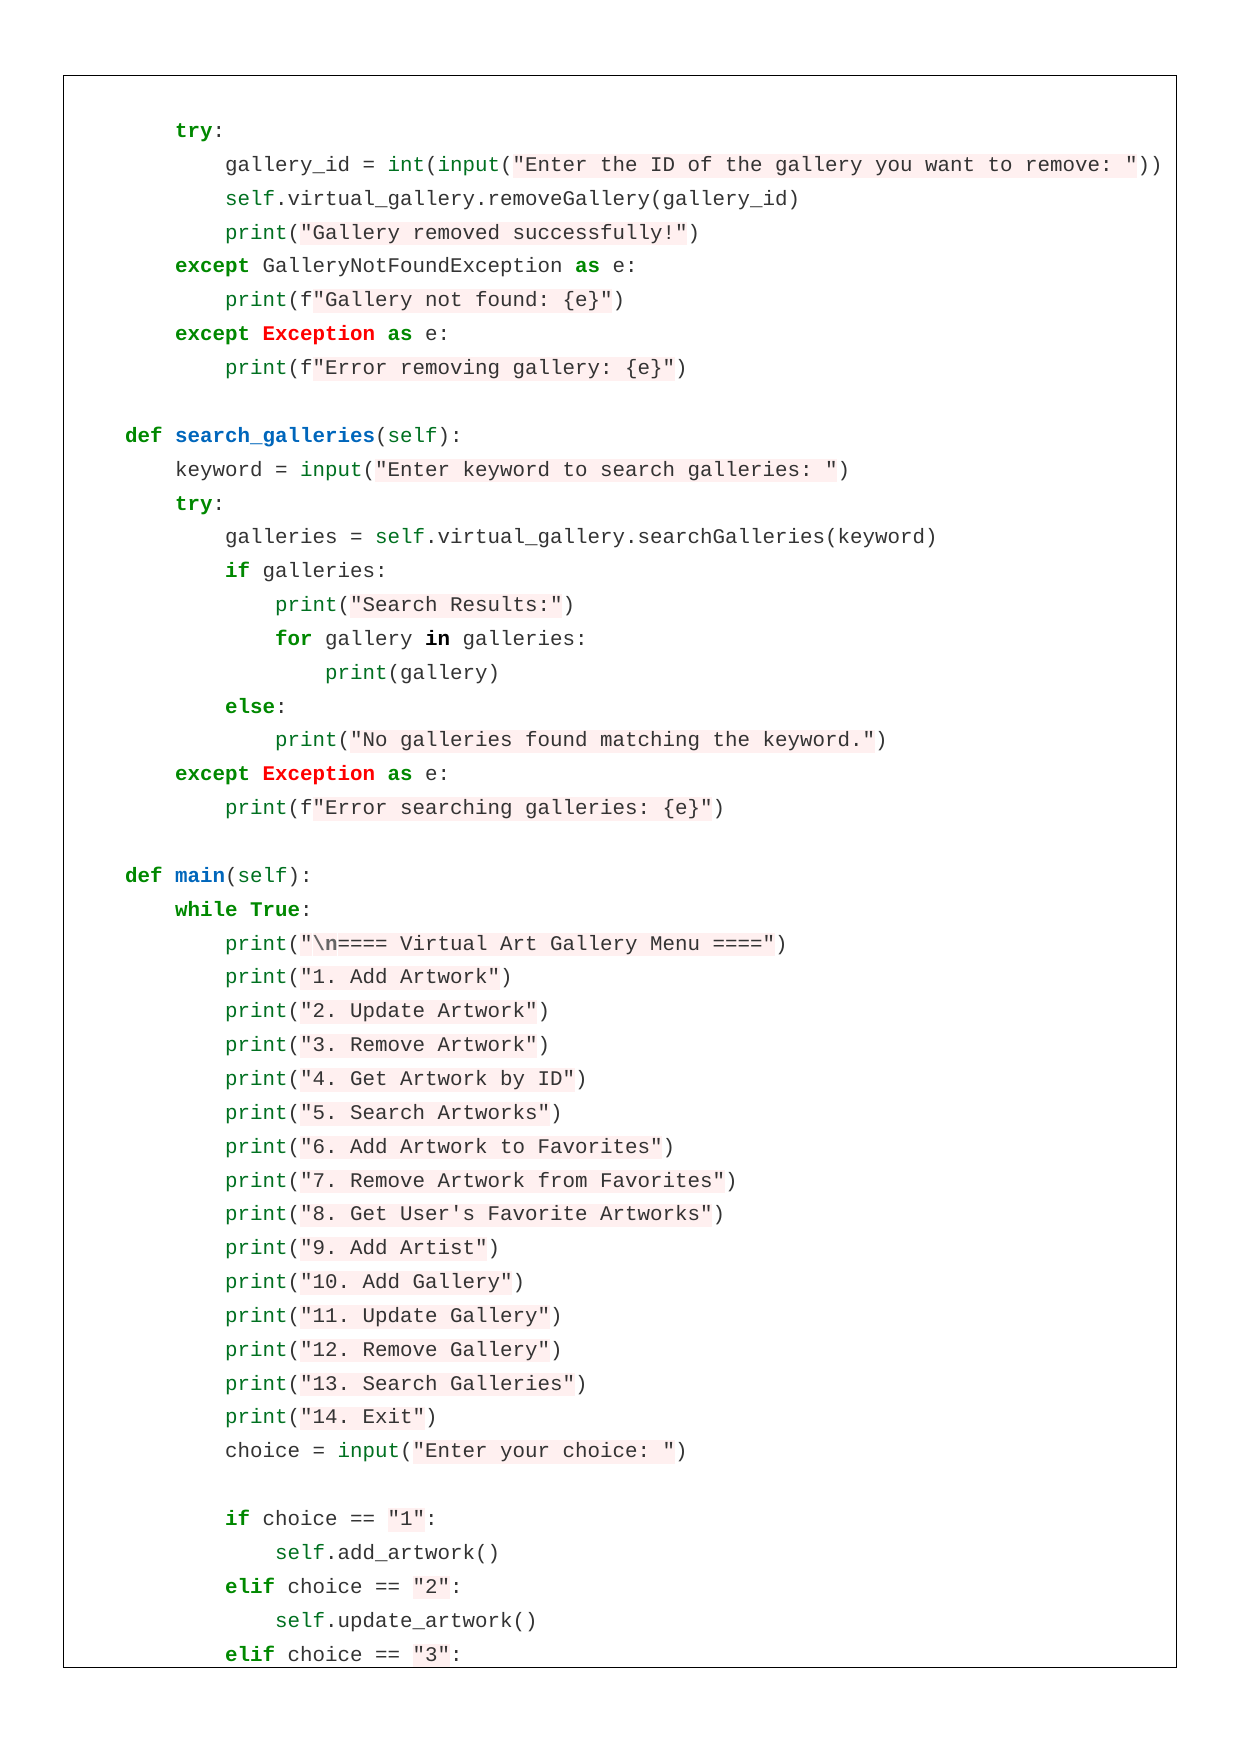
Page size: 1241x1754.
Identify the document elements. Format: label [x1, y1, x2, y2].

table_header [64, 76, 1176, 1667]
